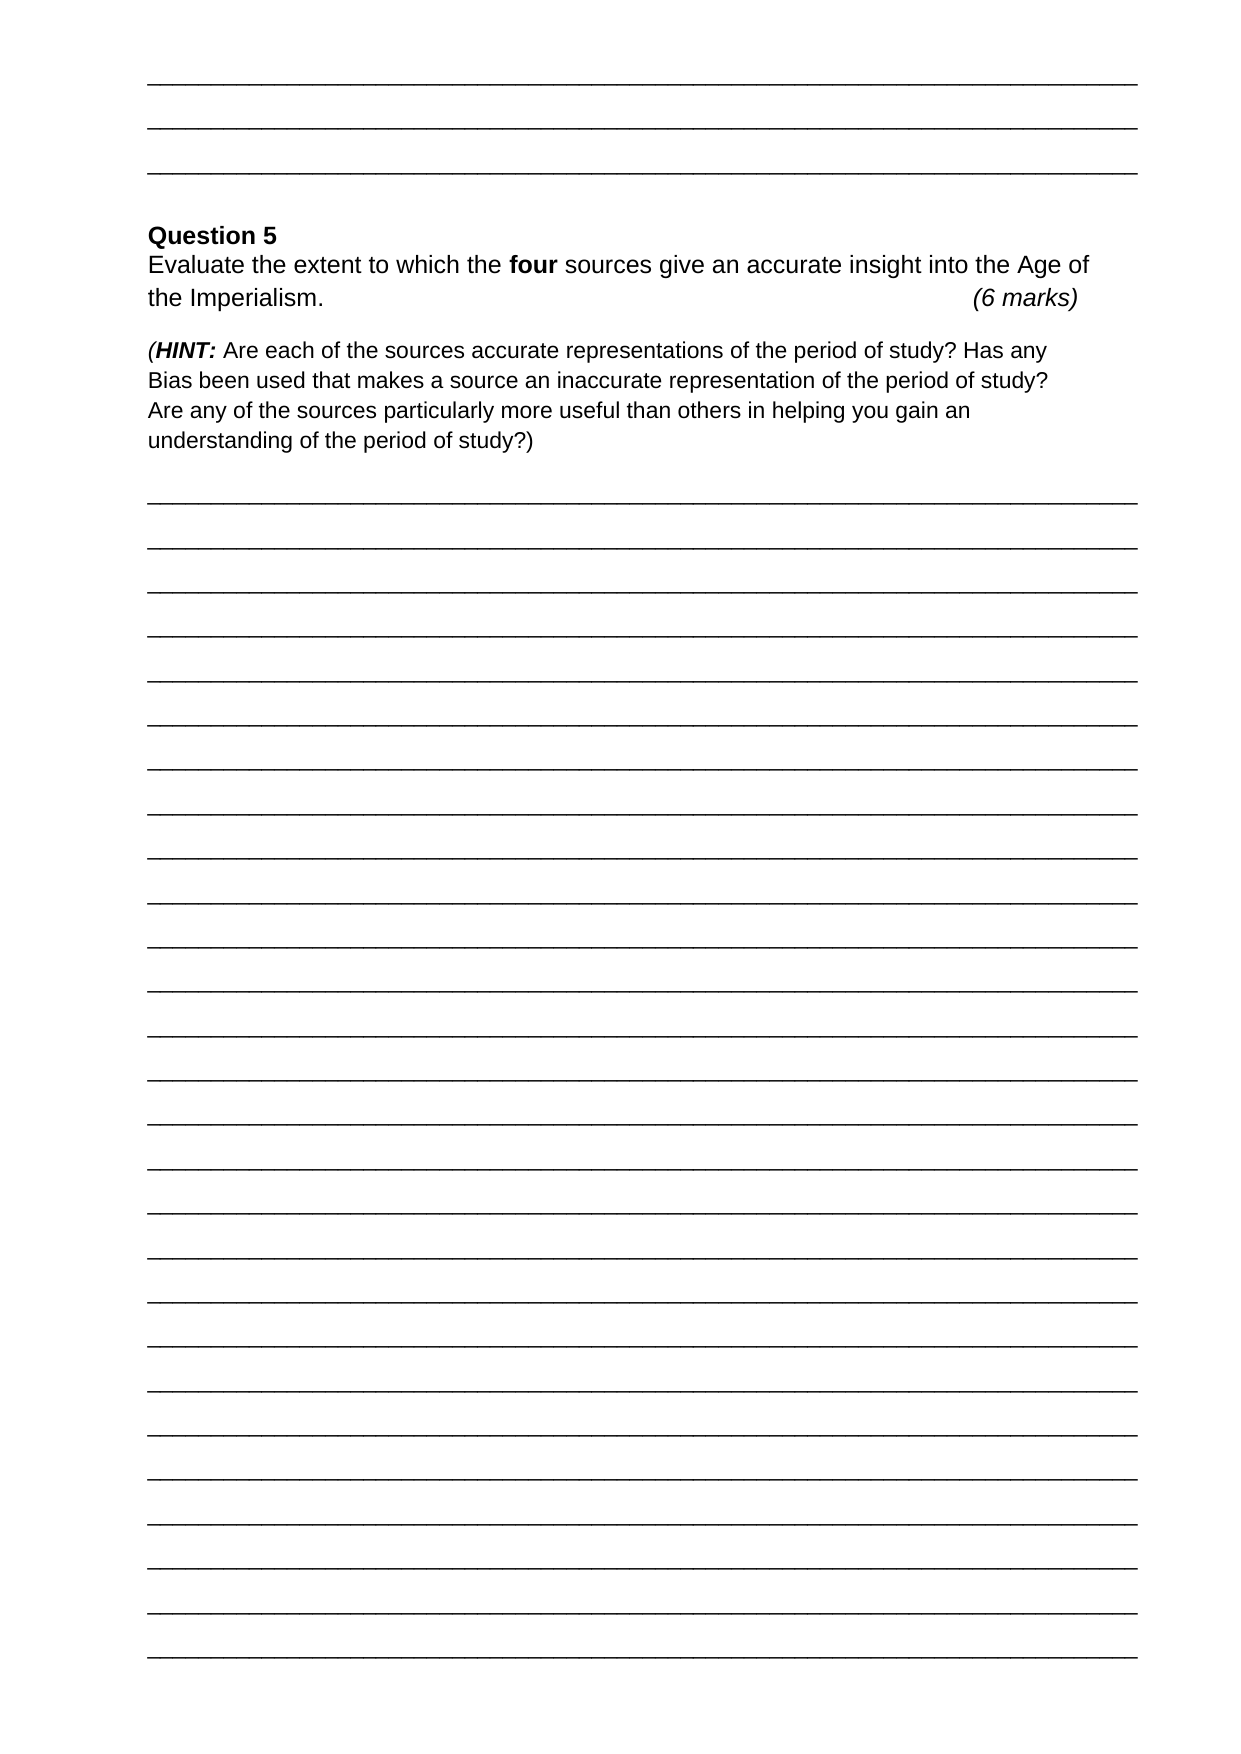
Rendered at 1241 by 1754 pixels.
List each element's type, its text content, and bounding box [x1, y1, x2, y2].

text Evaluate the extent to which the four sources give an accurate insight into the Age of the Imperialism. (6 marks) [148, 250, 1090, 311]
list Question 5 [148, 221, 1090, 250]
text (HINT: Are each of the sources accurate representations of the period of study? Has any Bias been used that makes a source an inaccurate representation of the period of study? Are any of the sources particularly more useful than others in helping you gain an understanding of the period of study?) [148, 337, 1090, 453]
